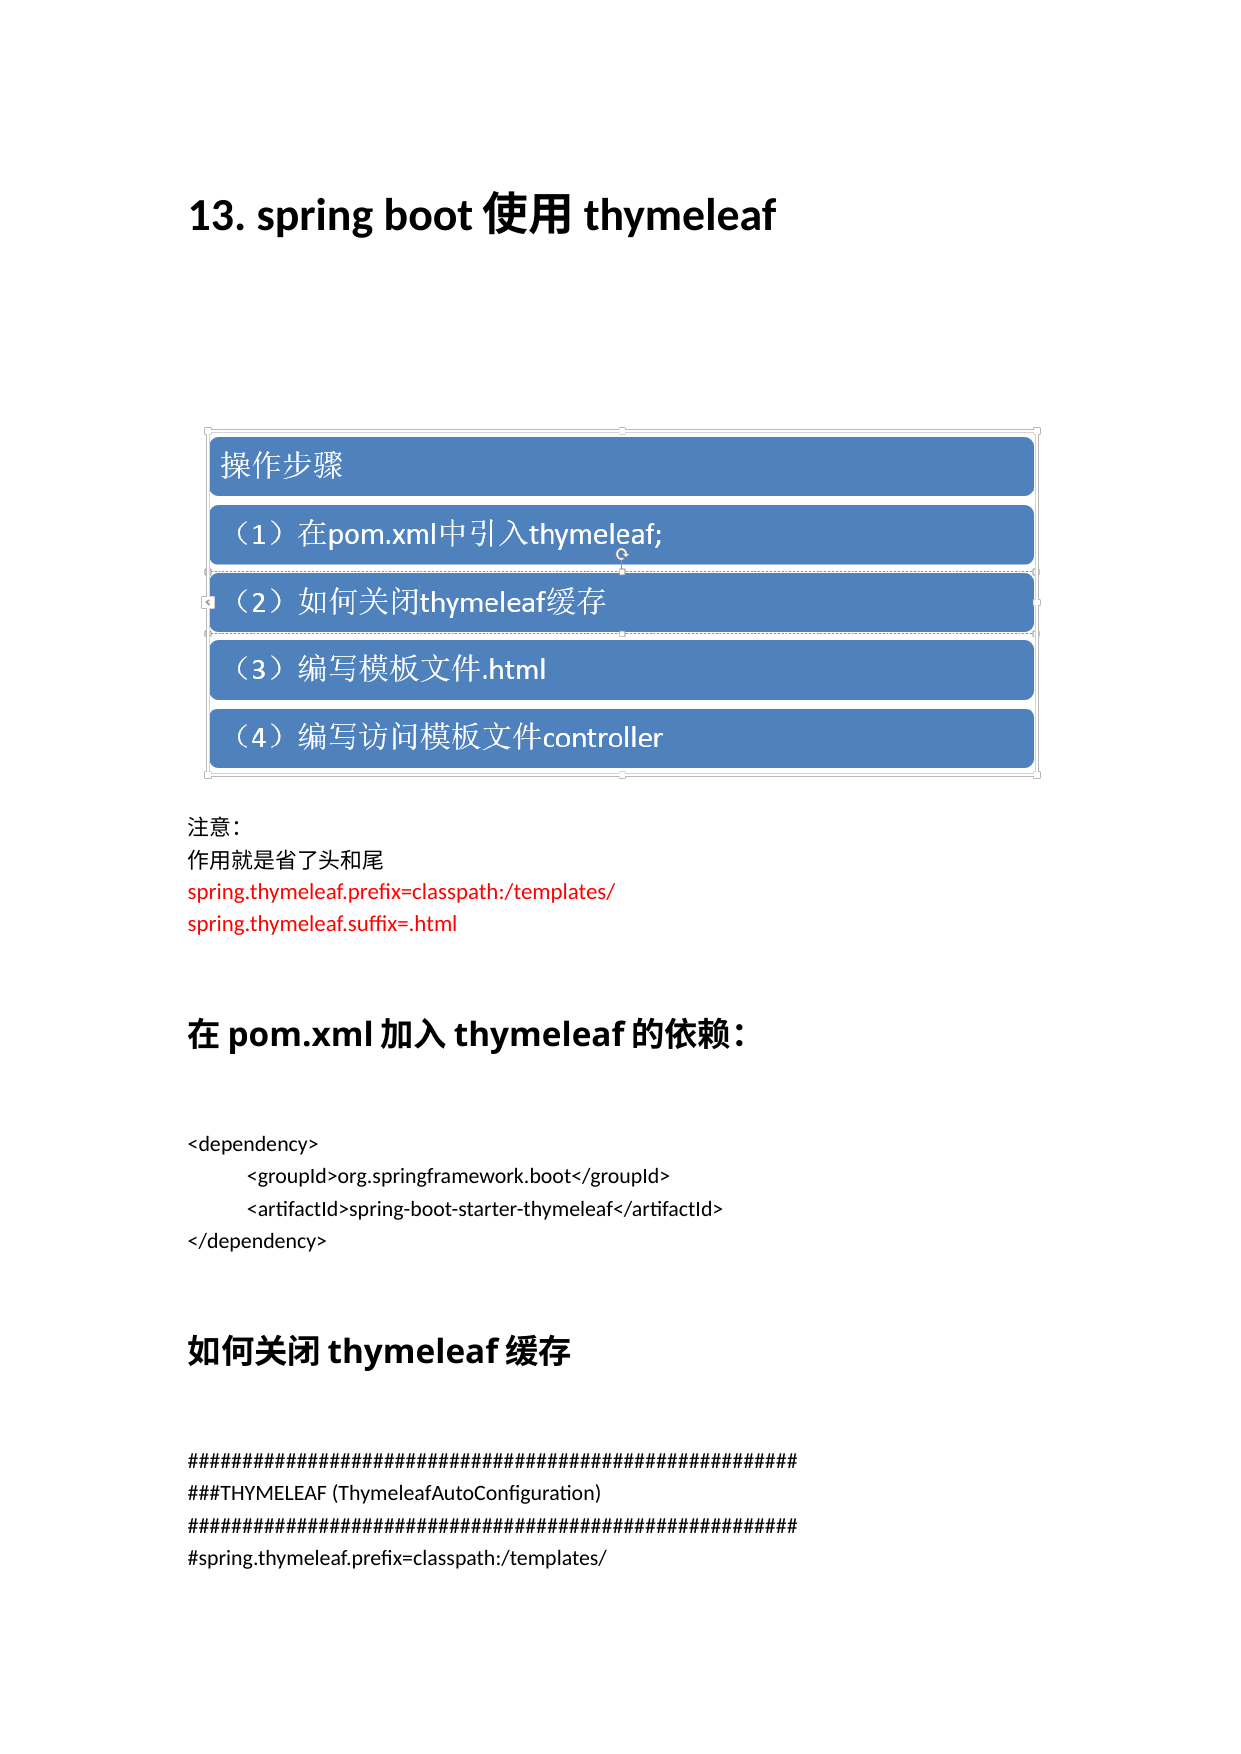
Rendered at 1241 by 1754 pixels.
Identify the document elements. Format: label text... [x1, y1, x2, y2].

text spring.thymeleaf.suffix=.html [187, 907, 1053, 940]
text <dependency> [187, 1127, 1053, 1159]
text <artifactId>spring-boot-starter-thymeleaf</artifactId> [187, 1192, 1053, 1224]
subtitle 在pom.xml加入thymeleaf的依赖： [187, 999, 1053, 1064]
subtitle 如何关闭thymeleaf缓存 [187, 1316, 1053, 1381]
text ###THYMELEAF (ThymeleafAutoConfiguration) [187, 1476, 1053, 1509]
text #spring.thymeleaf.prefix=classpath:/templates/ [187, 1541, 1053, 1574]
text 作用就是省了头和尾 [187, 842, 1053, 875]
text 注意： [187, 810, 1053, 842]
text <groupId>org.springframework.boot</groupId> [187, 1159, 1053, 1192]
picture [187, 420, 1053, 782]
text </dependency> [187, 1224, 1053, 1257]
text ######################################################## [187, 1444, 1053, 1476]
subtitle 13. spring boot使用thymeleaf [187, 162, 1053, 259]
text spring.thymeleaf.prefix=classpath:/templates/ [187, 875, 1053, 907]
text ######################################################## [187, 1509, 1053, 1541]
